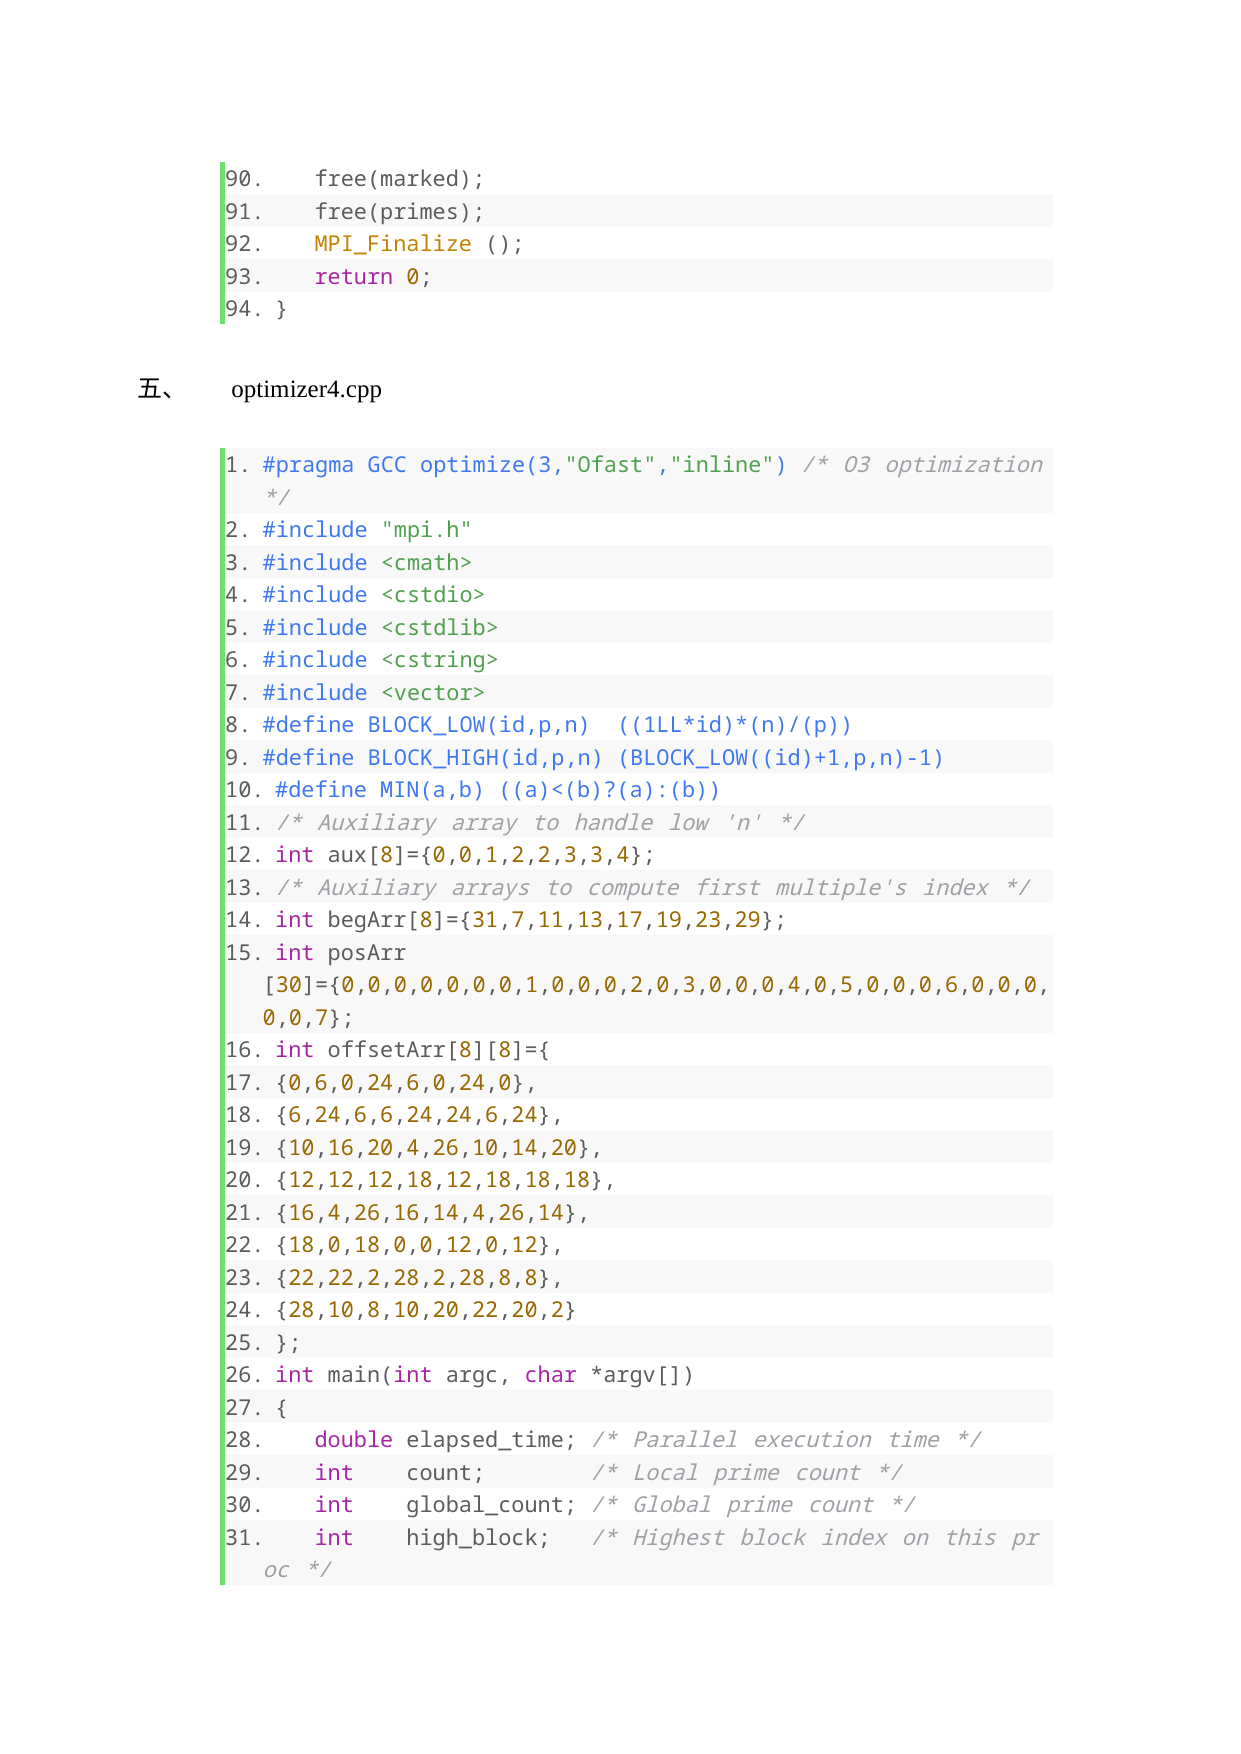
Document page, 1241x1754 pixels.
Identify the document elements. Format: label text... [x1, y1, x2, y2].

list free(primes); [225, 194, 1053, 227]
list int aux[8]={0,0,1,2,2,3,3,4}; [225, 838, 1053, 870]
list #pragma GCC optimize(3,"Ofast","inline") /* O3 optimization */ [225, 448, 1053, 513]
list int main(int argc, char *argv[]) [225, 1358, 1053, 1390]
list #include <cstring> [225, 643, 1053, 675]
list {6,24,6,6,24,24,6,24}, [225, 1098, 1053, 1130]
list /* Auxiliary array to handle low 'n' */ [225, 805, 1053, 838]
list }; [225, 1325, 1053, 1358]
list int high_block; /* Highest block index on this proc */ [225, 1520, 1053, 1585]
list { [225, 1390, 1053, 1423]
list {10,16,20,4,26,10,14,20}, [225, 1130, 1053, 1163]
list return 0; [225, 259, 1053, 292]
list {0,6,0,24,6,0,24,0}, [225, 1065, 1053, 1098]
list {22,22,2,28,2,28,8,8}, [225, 1260, 1053, 1293]
list {12,12,12,18,12,18,18,18}, [225, 1163, 1053, 1195]
list int posArr[30]={0,0,0,0,0,0,0,1,0,0,0,2,0,3,0,0,0,4,0,5,0,0,0,6,0,0,0,0,0,7}; [225, 935, 1053, 1033]
list {28,10,8,10,20,22,20,2} [225, 1293, 1053, 1325]
list free(marked); [225, 162, 1053, 194]
list int count; /* Local prime count */ [225, 1455, 1053, 1488]
list optimizer4.cpp [137, 354, 1053, 419]
list #include <cstdio> [225, 578, 1053, 610]
list #define BLOCK_HIGH(id,p,n) (BLOCK_LOW((id)+1,p,n)-1) [225, 740, 1053, 773]
list #include <cstdlib> [225, 610, 1053, 643]
list #define MIN(a,b) ((a)<(b)?(a):(b)) [225, 773, 1053, 805]
list } [225, 292, 1053, 324]
list MPI_Finalize (); [225, 227, 1053, 259]
list int begArr[8]={31,7,11,13,17,19,23,29}; [225, 903, 1053, 935]
list #include <vector> [225, 675, 1053, 708]
list {18,0,18,0,0,12,0,12}, [225, 1228, 1053, 1260]
list #define BLOCK_LOW(id,p,n) ((1LL*id)*(n)/(p)) [225, 708, 1053, 740]
list int offsetArr[8][8]={ [225, 1033, 1053, 1065]
list double elapsed_time; /* Parallel execution time */ [225, 1423, 1053, 1455]
list int global_count; /* Global prime count */ [225, 1488, 1053, 1520]
list {16,4,26,16,14,4,26,14}, [225, 1195, 1053, 1228]
list #include "mpi.h" [225, 513, 1053, 545]
list /* Auxiliary arrays to compute first multiple's index */ [225, 870, 1053, 903]
list #include <cmath> [225, 545, 1053, 578]
